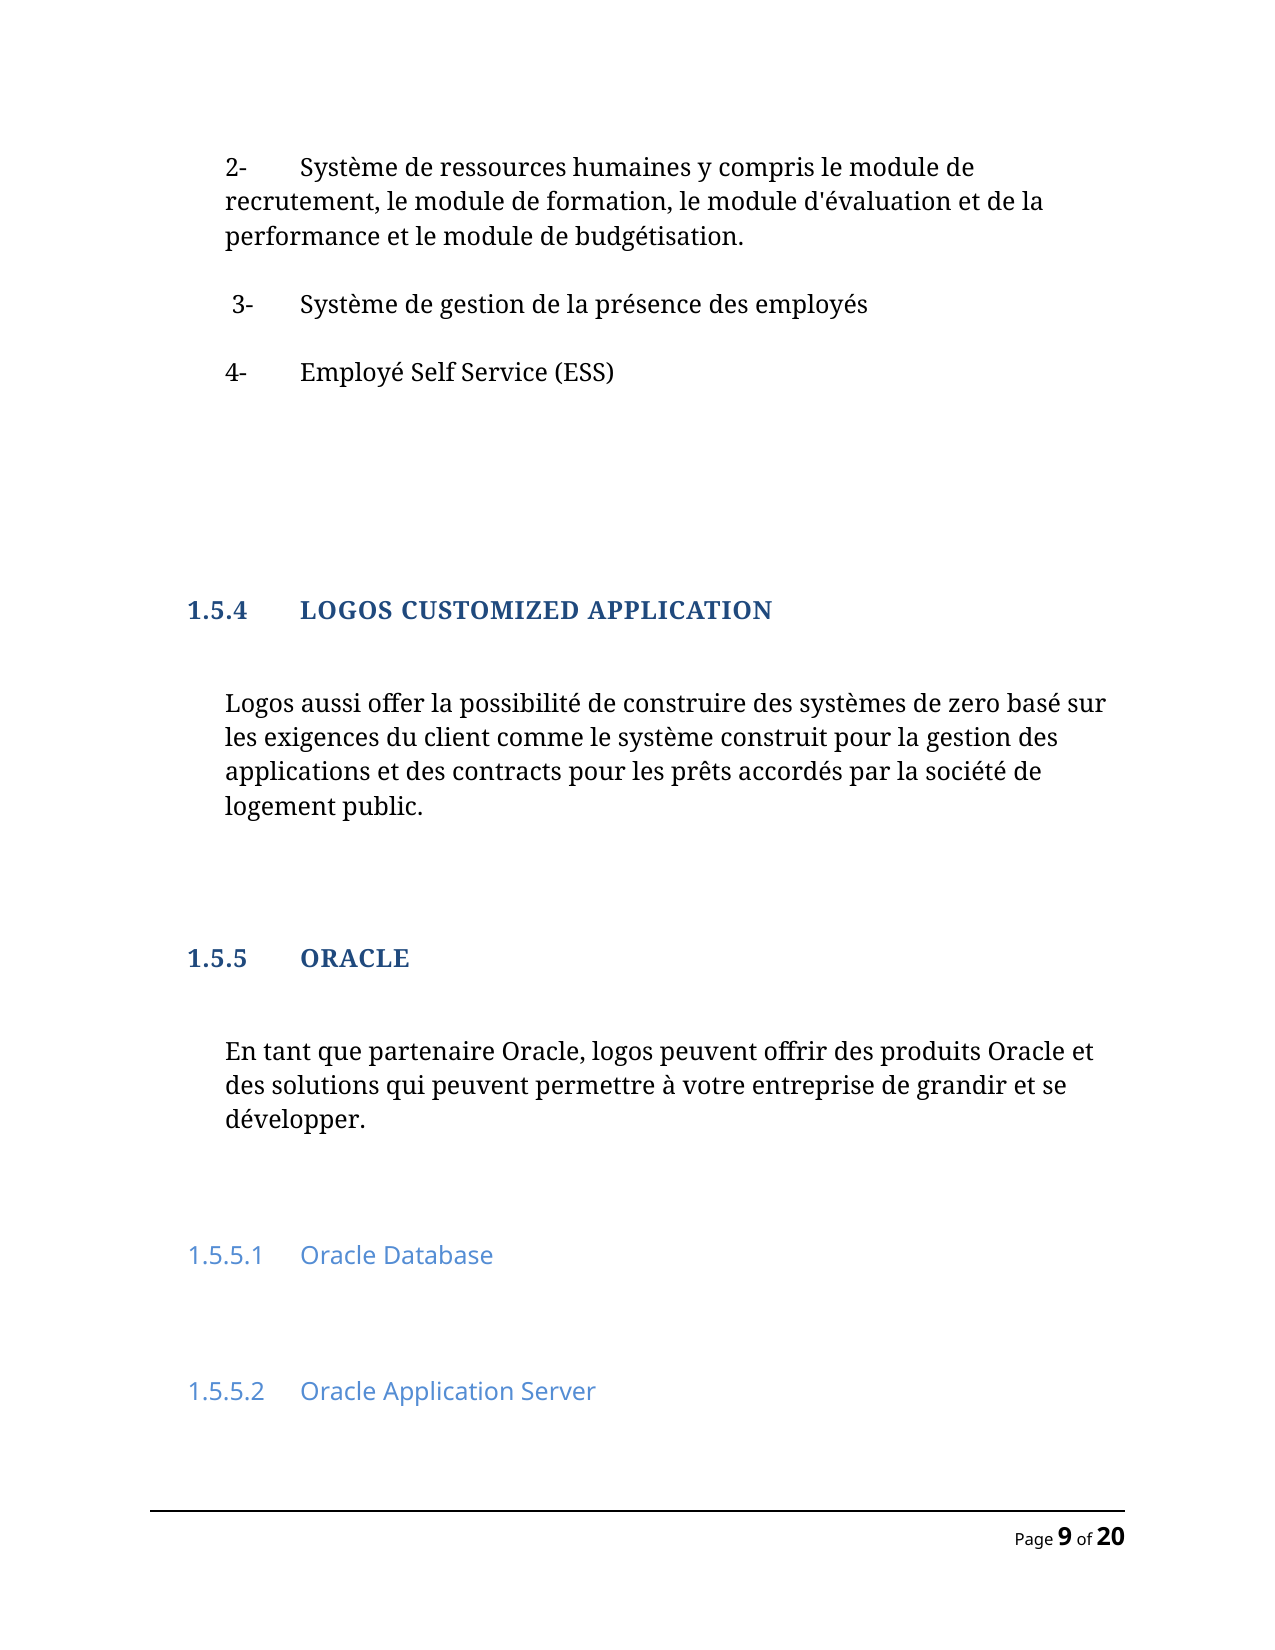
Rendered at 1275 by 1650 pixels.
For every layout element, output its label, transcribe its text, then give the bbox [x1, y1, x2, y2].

subtitle Oracle Database [187, 1238, 1050, 1272]
subtitle 1.5.5 Oracle [187, 940, 1125, 974]
list 4- Employé Self Service (ESS) [225, 354, 1125, 388]
subtitle Oracle Application Server [187, 1374, 1050, 1408]
text En tant que partenaire Oracle, logos peuvent offrir des produits Oracle et des solutions qui peuvent permettre à votre entreprise de grandir et se développer. [225, 1033, 1125, 1136]
list 3- Système de gestion de la présence des employés [225, 252, 1125, 320]
list Logos aussi offer la possibilité de construire des systèmes de zero basé sur les exigences du client comme le système construit pour la gestion des applications et des contracts pour les prêts accordés par la société de logement public. [225, 686, 1125, 822]
subtitle 1.5.4 Logos Customized Application [187, 593, 1125, 627]
list 2- Système de ressources humaines y compris le module de recrutement, le module de formation, le module d'évaluation et de la performance et le module de budgétisation. [225, 150, 1125, 252]
